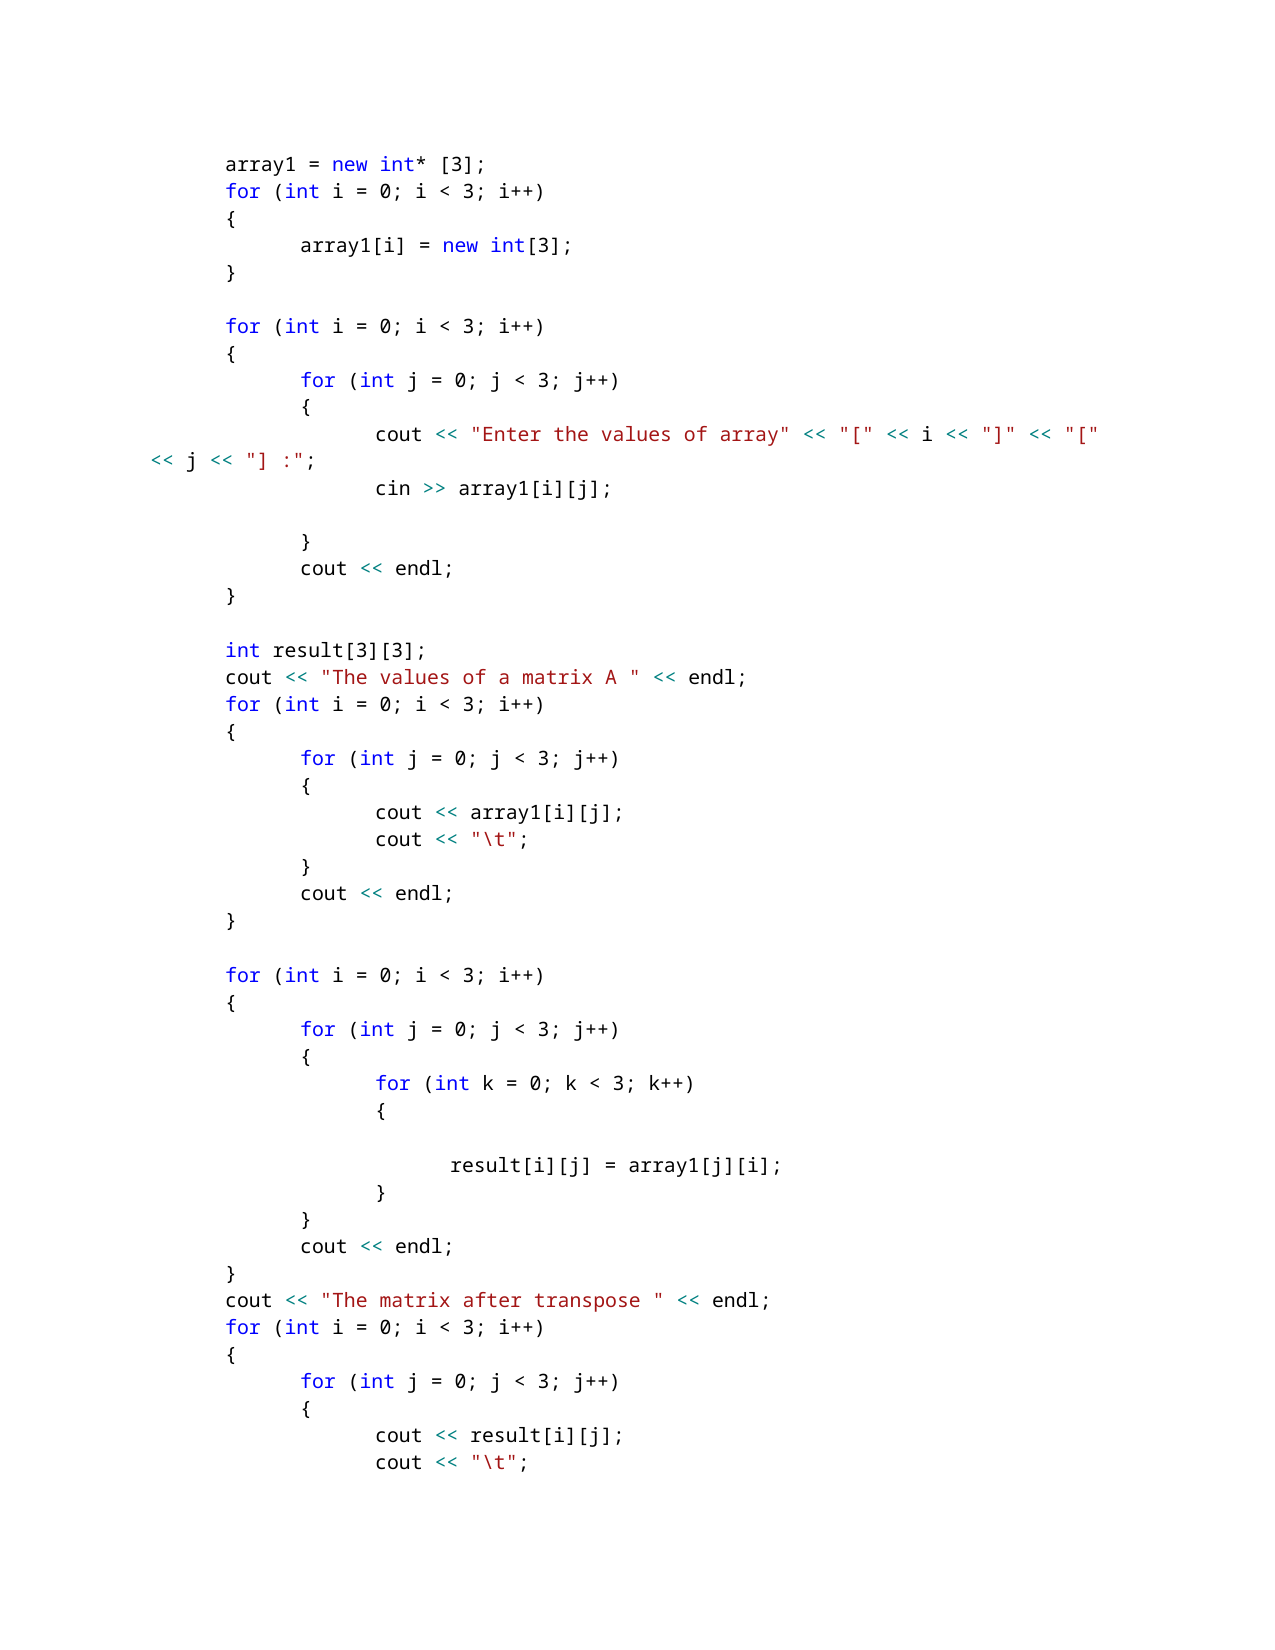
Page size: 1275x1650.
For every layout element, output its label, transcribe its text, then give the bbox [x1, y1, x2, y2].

text cout << endl; [150, 1232, 1125, 1259]
text array1 = new int* [3]; [150, 150, 1125, 177]
text } [150, 528, 1125, 555]
text cout << "\t"; [150, 826, 1125, 852]
text cin >> array1[i][j]; [150, 474, 1125, 501]
text } [150, 906, 1125, 933]
text { [150, 718, 1125, 744]
text for (int j = 0; j < 3; j++) [150, 1367, 1125, 1394]
text { [150, 1340, 1125, 1367]
text } [150, 582, 1125, 609]
text cout << "Enter the values of array" << "[" << i << "]" << "[" << j << "] :"; [150, 420, 1125, 474]
text for (int j = 0; j < 3; j++) [150, 1015, 1125, 1042]
text for (int i = 0; i < 3; i++) [150, 177, 1125, 204]
text int result[3][3]; [150, 637, 1125, 664]
text result[i][j] = array1[j][i]; [150, 1151, 1125, 1178]
text } [150, 1178, 1125, 1205]
text for (int i = 0; i < 3; i++) [150, 1313, 1125, 1340]
text { [150, 1394, 1125, 1421]
text } [150, 258, 1125, 285]
text cout << result[i][j]; [150, 1421, 1125, 1448]
text cout << "\t"; [150, 1448, 1125, 1475]
text } [150, 1205, 1125, 1232]
text for (int i = 0; i < 3; i++) [150, 961, 1125, 988]
text cout << endl; [150, 555, 1125, 582]
text cout << endl; [150, 879, 1125, 906]
text for (int i = 0; i < 3; i++) [150, 691, 1125, 718]
text for (int j = 0; j < 3; j++) [150, 366, 1125, 393]
text { [150, 204, 1125, 231]
text cout << array1[i][j]; [150, 798, 1125, 826]
text cout << "The values of a matrix A " << endl; [150, 664, 1125, 691]
text { [150, 393, 1125, 420]
text cout << "The matrix after transpose " << endl; [150, 1286, 1125, 1313]
text { [150, 1042, 1125, 1069]
text array1[i] = new int[3]; [150, 231, 1125, 258]
text { [150, 1096, 1125, 1123]
text { [150, 339, 1125, 366]
text } [150, 1259, 1125, 1286]
text { [150, 988, 1125, 1015]
text for (int i = 0; i < 3; i++) [150, 312, 1125, 339]
text { [150, 772, 1125, 798]
text } [150, 852, 1125, 879]
text for (int k = 0; k < 3; k++) [150, 1069, 1125, 1096]
text for (int j = 0; j < 3; j++) [150, 744, 1125, 772]
